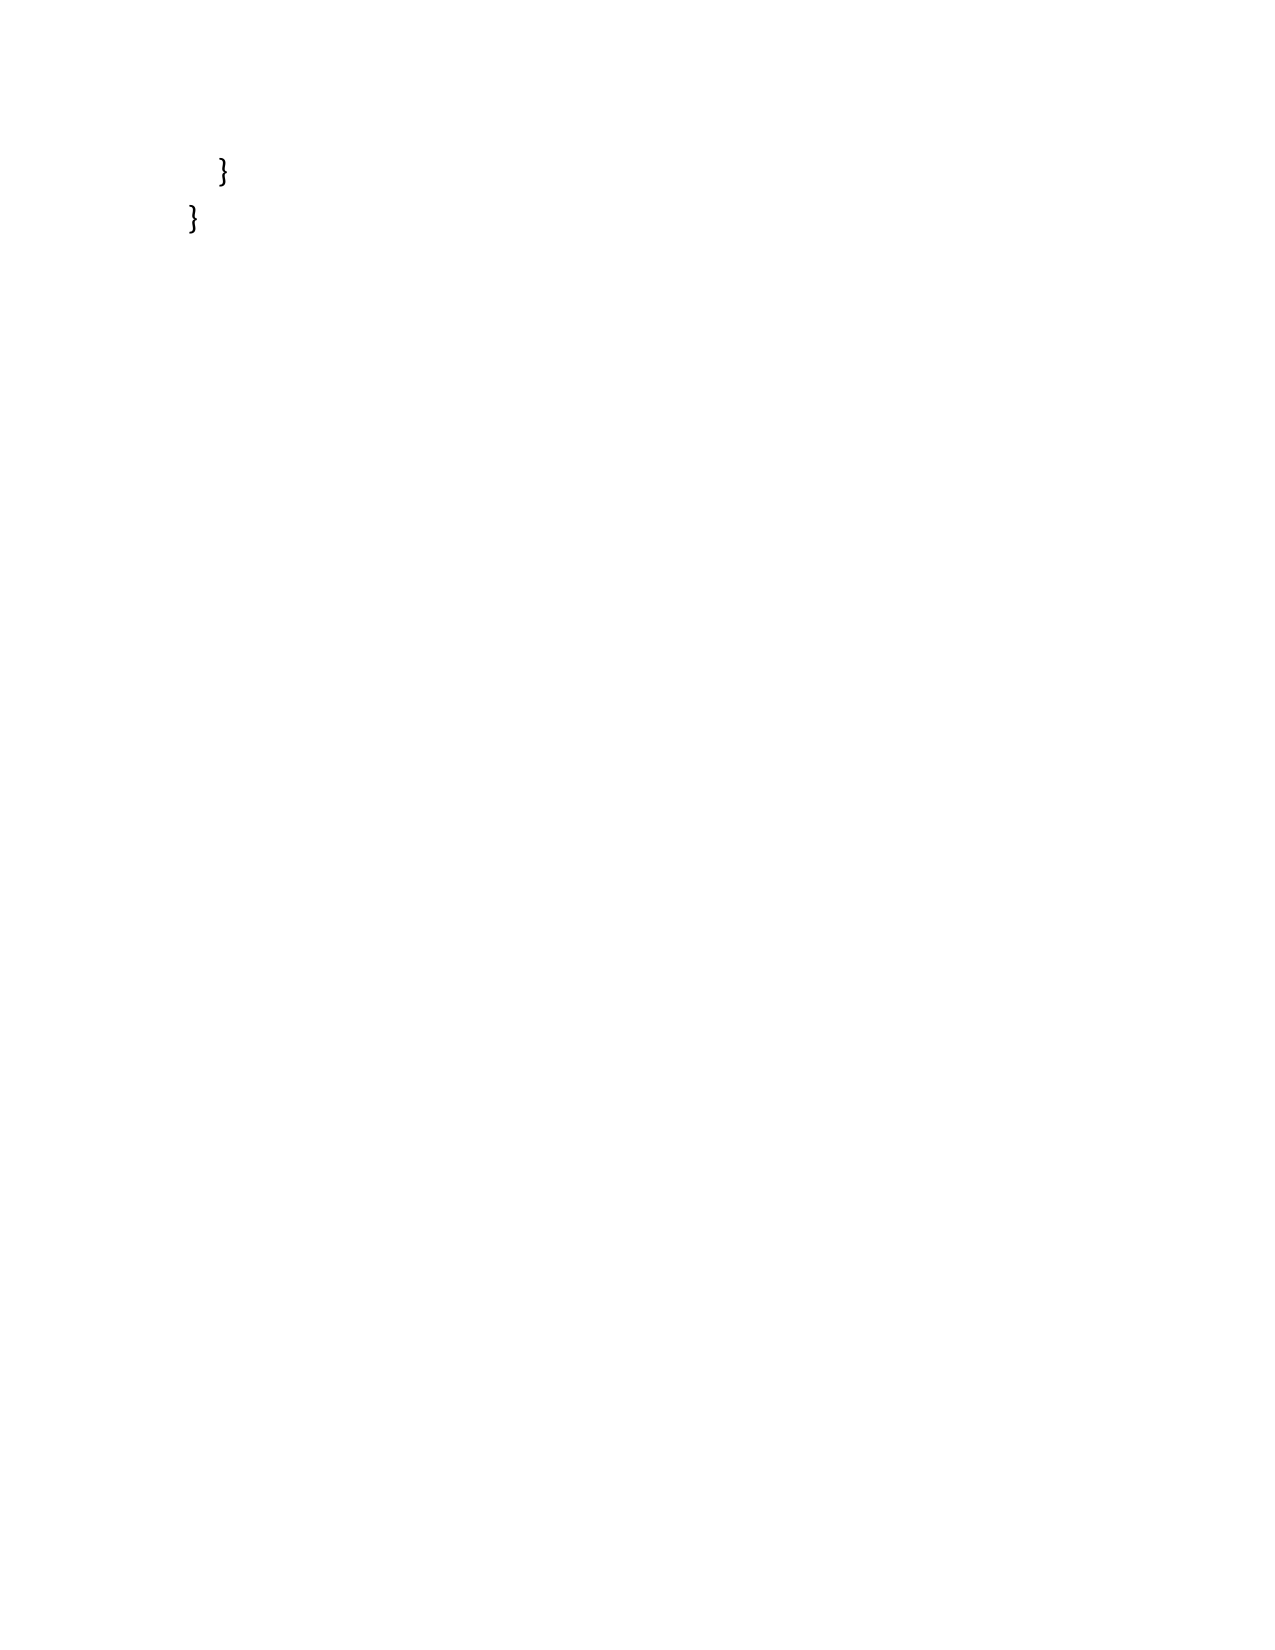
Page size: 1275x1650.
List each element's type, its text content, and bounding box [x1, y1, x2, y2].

text } [187, 150, 1087, 191]
text } [187, 197, 1087, 237]
